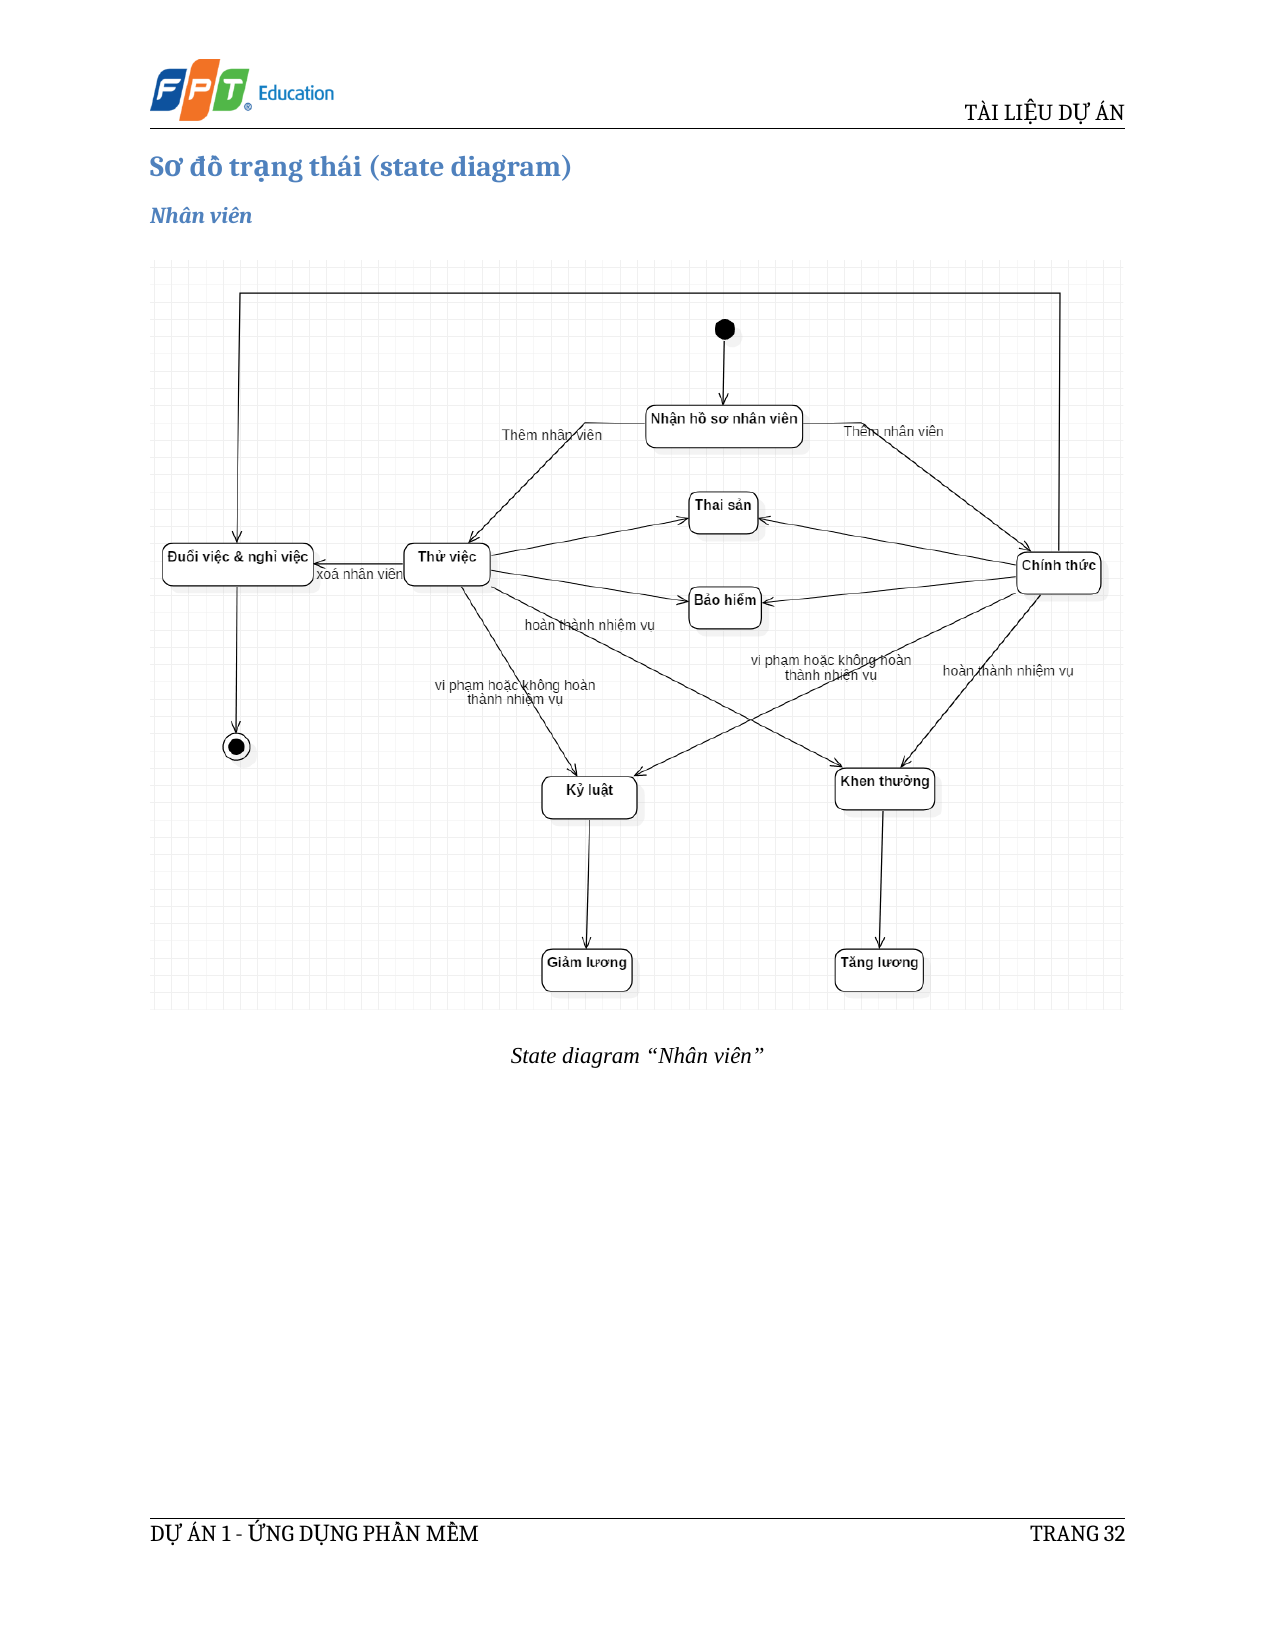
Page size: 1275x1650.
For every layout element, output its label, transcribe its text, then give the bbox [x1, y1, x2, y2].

subtitle Sơ đồ trạng thái (state diagram) [150, 150, 1125, 183]
subtitle Nhân viên [150, 203, 1125, 229]
picture [150, 260, 1124, 1010]
picture [150, 59, 336, 121]
